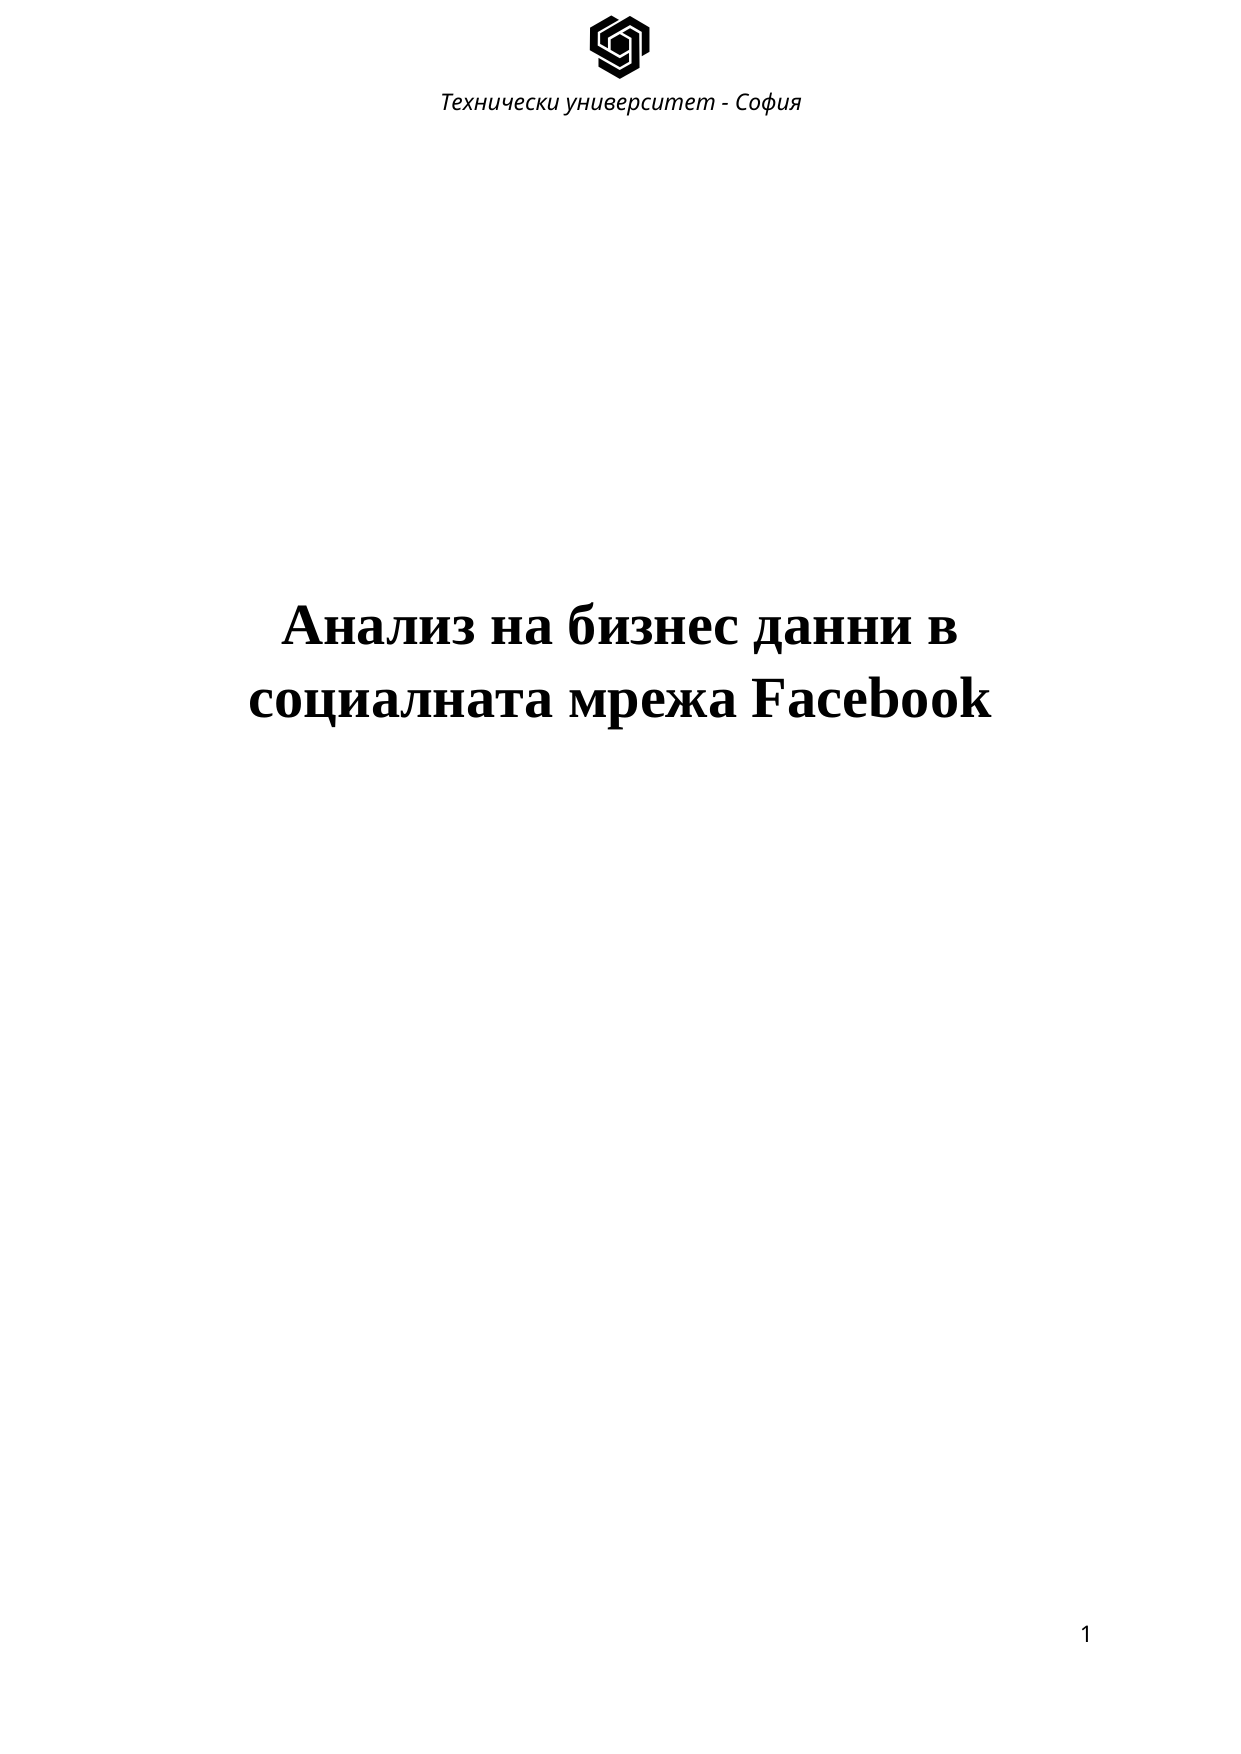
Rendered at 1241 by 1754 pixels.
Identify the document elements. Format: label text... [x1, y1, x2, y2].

text Анализ на бизнес данни в социалната мрежа Facebook [148, 590, 1093, 730]
picture [587, 13, 652, 80]
